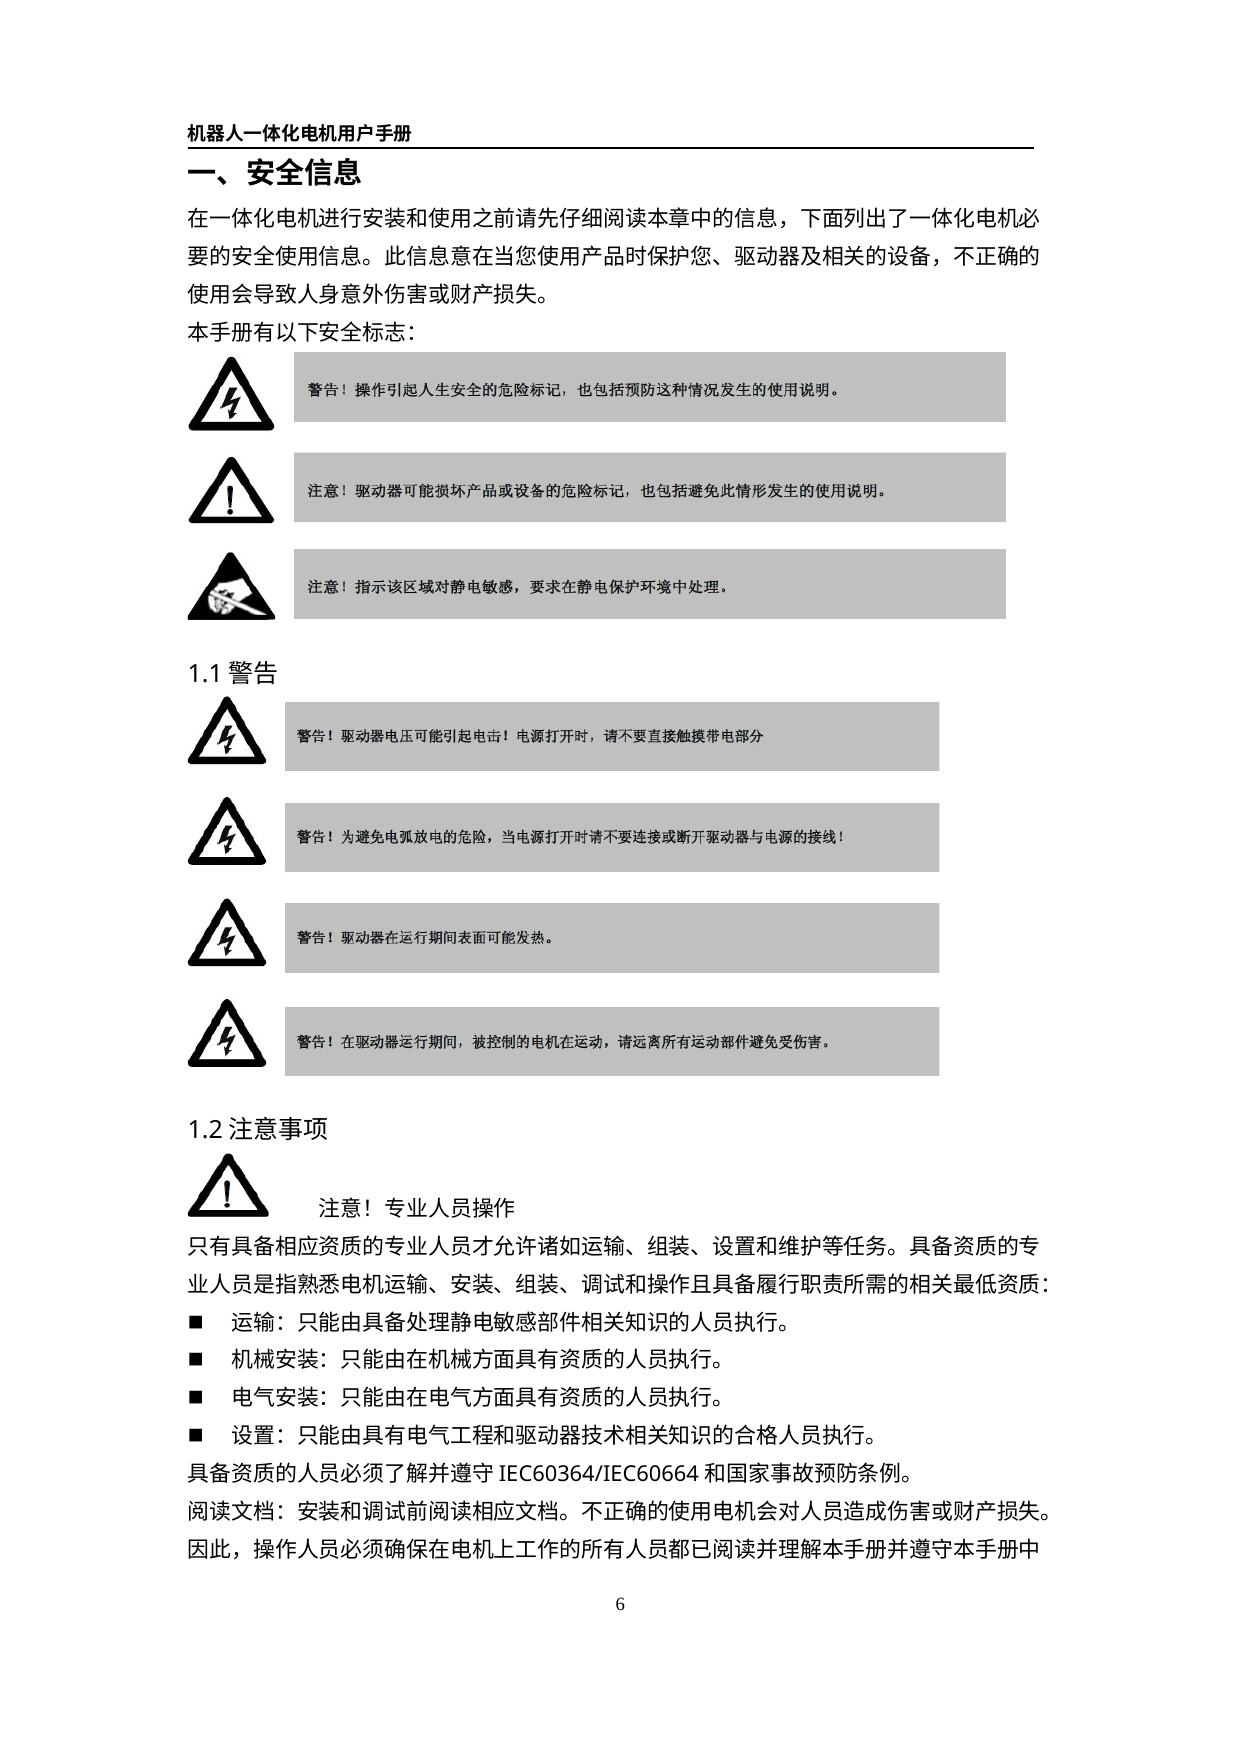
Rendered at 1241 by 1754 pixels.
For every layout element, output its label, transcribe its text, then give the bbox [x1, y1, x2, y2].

picture [187, 696, 940, 1076]
list 设置：只能由具有电气工程和驱动器技术相关知识的合格人员执行。 [187, 1418, 1053, 1450]
subtitle 1.1警告 [187, 656, 1053, 689]
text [187, 1494, 1053, 1564]
picture [187, 352, 1006, 620]
text 在一体化电机进行安装和使用之前请先仔细阅读本章中的信息，下面列出了一体化电机必要的安全使用信息。此信息意在当您使用产品时保护您、驱动器及相关的设备，不正确的使用会导致人身意外伤害或财产损失。 [187, 201, 1053, 308]
subtitle 一、安全信息 [187, 150, 1053, 192]
text 注意！专业人员操作 [187, 1153, 1053, 1222]
text 具备资质的人员必须了解并遵守 IEC60364/IEC60664 和国家事故预防条例。 [187, 1456, 1053, 1488]
list 机械安装：只能由在机械方面具有资质的人员执行。 [187, 1342, 1053, 1374]
text 只有具备相应资质的专业人员才允许诸如运输、组装、设置和维护等任务。具备资质的专业人员是指熟悉电机运输、安装、组装、调试和操作且具备履行职责所需的相关最低资质： [187, 1229, 1053, 1298]
picture [187, 1153, 269, 1217]
text 本手册有以下安全标志： [187, 314, 1053, 346]
subtitle 1.2注意事项 [187, 1110, 1053, 1146]
list 运输：只能由具备处理静电敏感部件相关知识的人员执行。 [187, 1304, 1053, 1336]
list 电气安装：只能由在电气方面具有资质的人员执行。 [187, 1380, 1053, 1412]
